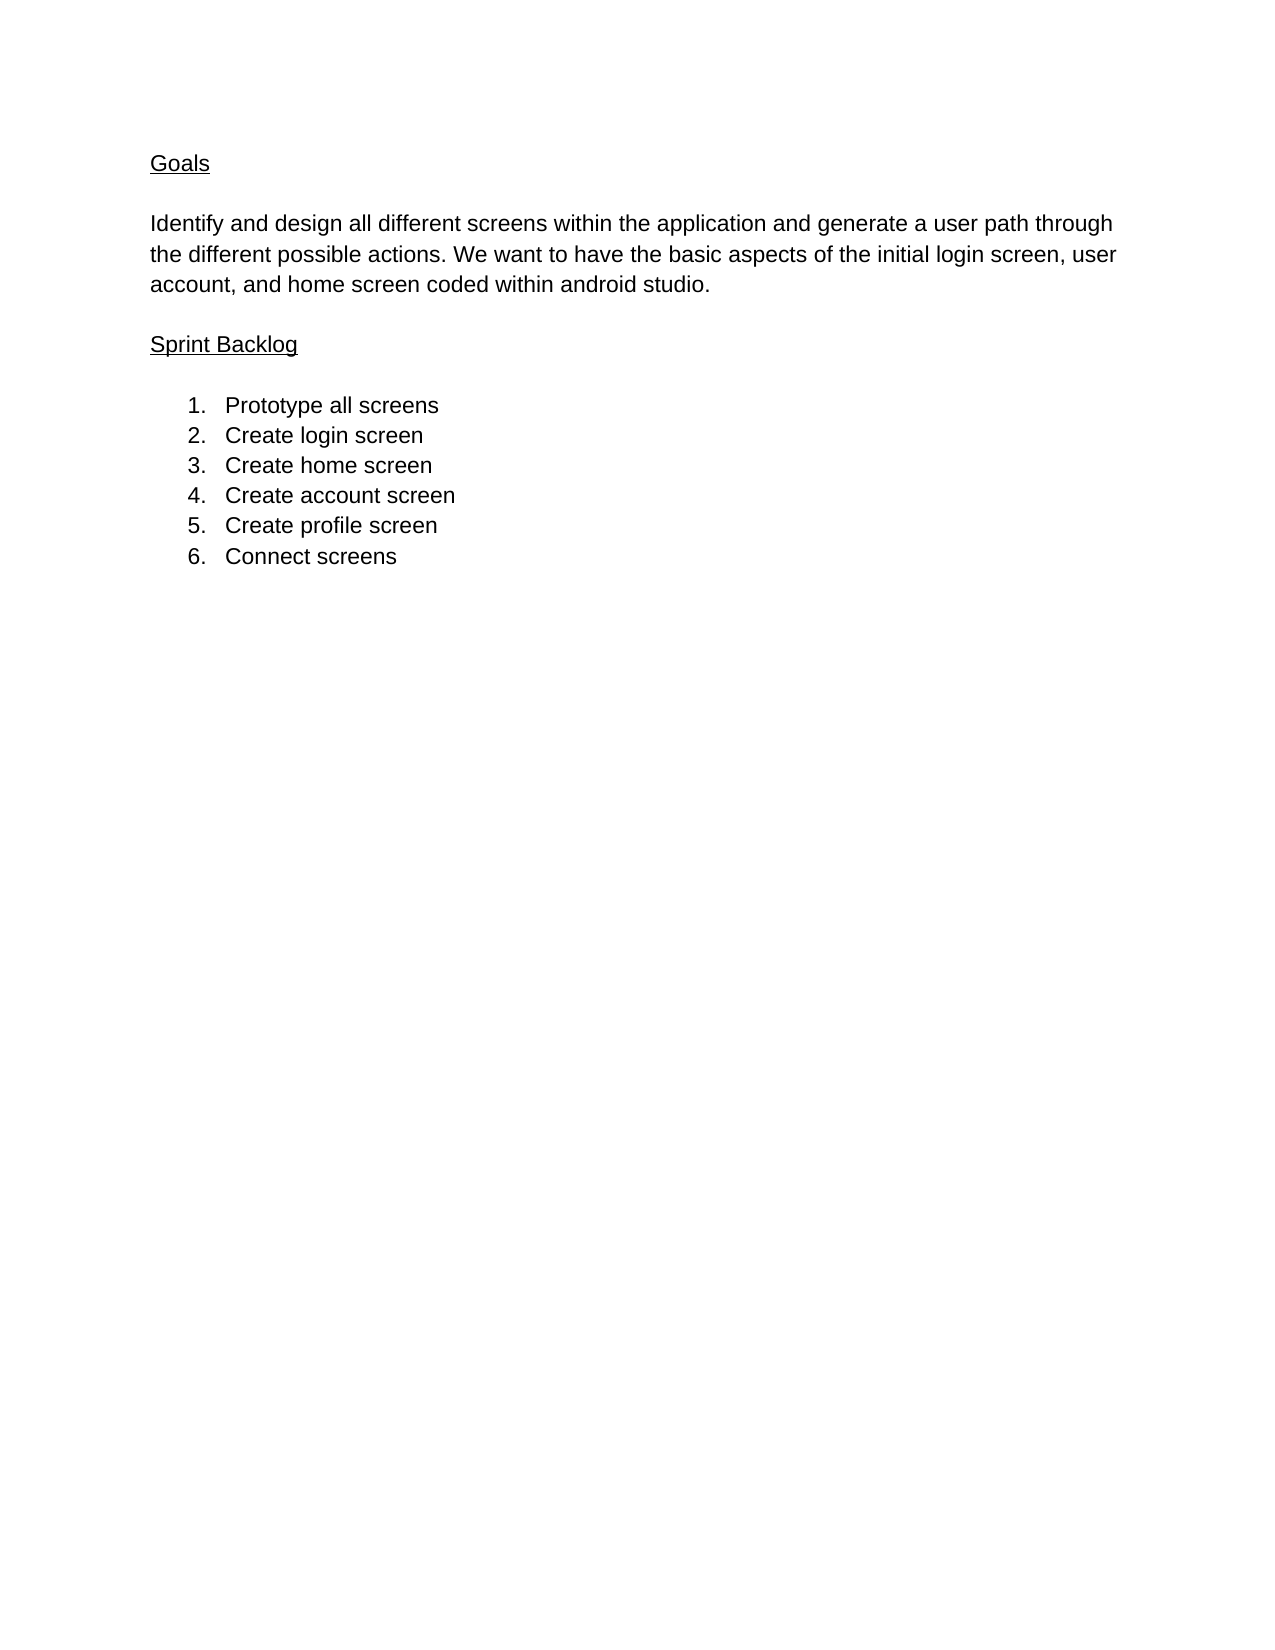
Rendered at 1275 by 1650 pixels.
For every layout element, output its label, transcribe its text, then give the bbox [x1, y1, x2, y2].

text Goals [150, 150, 1125, 176]
list Create account screen [187, 482, 1125, 509]
list Create login screen [187, 422, 1125, 448]
list Connect screens [187, 543, 1125, 569]
text Sprint Backlog [150, 331, 1125, 358]
text Identify and design all different screens within the application and generate a user path through the different possible actions. We want to have the basic aspects of the initial login screen, user account, and home screen coded within android studio. [150, 210, 1125, 297]
list Create profile screen [187, 512, 1125, 539]
list Create home screen [187, 452, 1125, 478]
list Prototype all screens [187, 392, 1125, 418]
